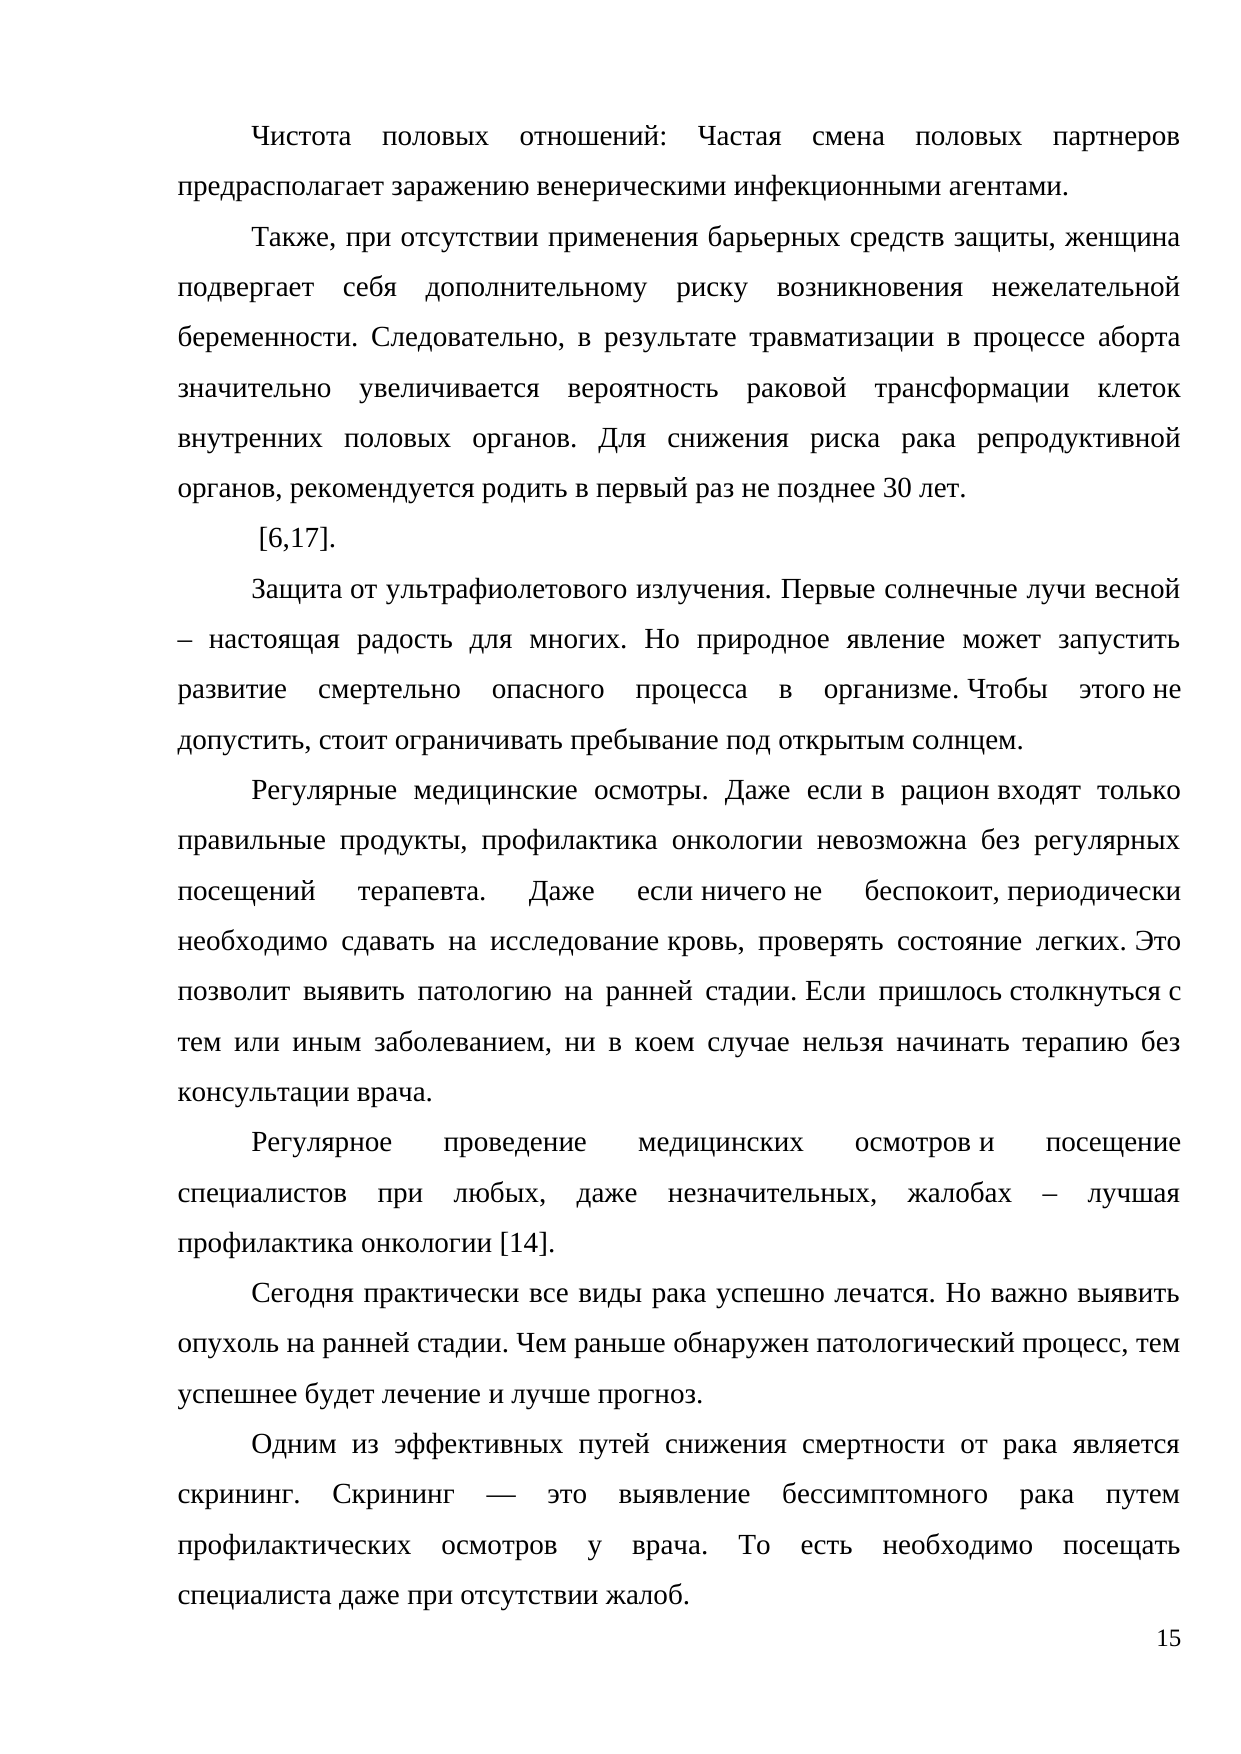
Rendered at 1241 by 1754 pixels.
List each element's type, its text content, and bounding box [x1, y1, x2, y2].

text Чистота половых отношений: Частая смена половых партнеров предрасполагает заражению венерическими инфекционными агентами. [177, 118, 1181, 202]
text Регулярное проведение медицинских осмотров и посещение специалистов при любых, даже незначительных, жалобах – лучшая профилактика онкологии [14]. [177, 1124, 1181, 1258]
text Одним из эффективных путей снижения смертности от рака является скрининг. Скрининг — это выявление бессимптомного рака путем профилактических осмотров у врача. То есть необходимо посещать специалиста даже при отсутствии жалоб. [177, 1426, 1181, 1611]
text [6,17]. [177, 521, 1181, 554]
text Сегодня практически все виды рака успешно лечатся. Но важно выявить опухоль на ранней стадии. Чем раньше обнаружен патологический процесс, тем успешнее будет лечение и лучше прогноз. [177, 1275, 1181, 1409]
text Регулярные медицинские осмотры. Даже если в рацион входят только правильные продукты, профилактика онкологии невозможна без регулярных посещений терапевта. Даже если ничего не беспокоит, периодически необходимо сдавать на исследование кровь, проверять состояние легких. Это позволит выявить патологию на ранней стадии. Если пришлось столкнуться с тем или иным заболеванием, ни в коем случае нельзя начинать терапию без консультации врача. [177, 772, 1181, 1108]
text Защита от ультрафиолетового излучения. Первые солнечные лучи весной – настоящая радость для многих. Но природное явление может запустить развитие смертельно опасного процесса в организме. Чтобы этого не допустить, стоит ограничивать пребывание под открытым солнцем. [177, 571, 1181, 755]
text Также, при отсутствии применения барьерных средств защиты, женщина подвергает себя дополнительному риску возникновения нежелательной беременности. Следовательно, в результате травматизации в процессе аборта значительно увеличивается вероятность раковой трансформации клеток внутренних половых органов. Для снижения риска рака репродуктивной органов, рекомендуется родить в первый раз не позднее 30 лет. [177, 219, 1181, 504]
